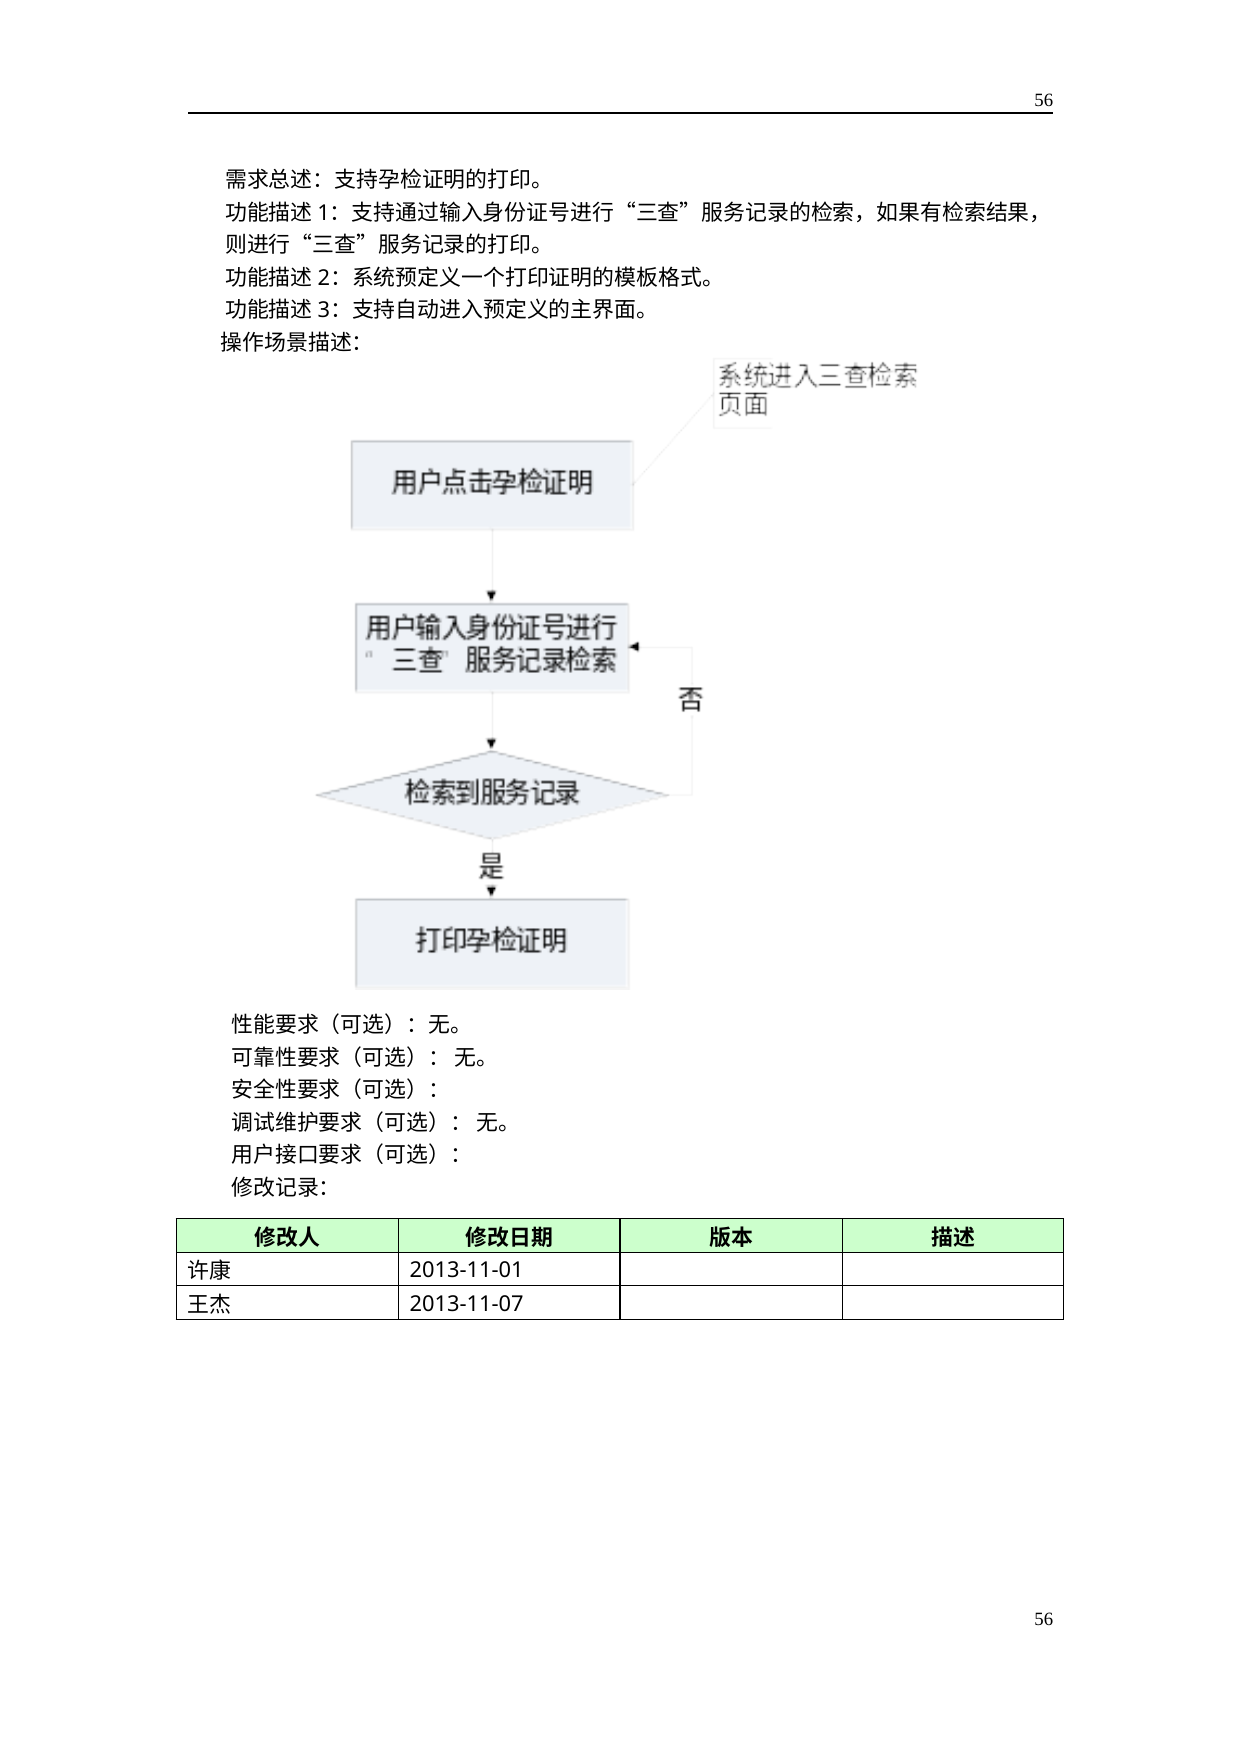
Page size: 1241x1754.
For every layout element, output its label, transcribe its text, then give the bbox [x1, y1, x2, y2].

text 用户接口要求（可选）： [187, 1137, 1053, 1169]
table_cell [621, 1253, 842, 1285]
table_cell [843, 1286, 1063, 1319]
text 功能描述1：支持通过输入身份证号进行“三查”服务记录的检索，如果有检索结果，则进行“三查”服务记录的打印。 [225, 194, 1053, 259]
text 功能描述 3：支持自动进入预定义的主界面。 [225, 292, 1053, 324]
table_header 修改人 [177, 1219, 398, 1252]
table_header 修改日期 [399, 1219, 619, 1252]
text 功能描述 2：系统预定义一个打印证明的模板格式。 [225, 259, 1053, 292]
text 操作场景描述： [187, 324, 1053, 357]
table_cell 许康 [177, 1253, 398, 1285]
text 可靠性要求（可选）： 无。 [187, 1039, 1053, 1072]
table_cell 2013-11-07 [399, 1286, 619, 1319]
table_header 版本 [621, 1219, 842, 1252]
text 性能要求（可选）：无。 [187, 1007, 1053, 1039]
table_cell 王杰 [177, 1286, 398, 1319]
text 安全性要求（可选）： [187, 1072, 1053, 1104]
table_cell [621, 1286, 842, 1319]
table_cell 2013-11-01 [399, 1253, 619, 1285]
table_header 描述 [843, 1219, 1063, 1252]
text 修改记录： [187, 1169, 1053, 1202]
text 调试维护要求（可选）： 无。 [187, 1104, 1053, 1137]
text 需求总述：支持孕检证明的打印。 [225, 162, 1053, 194]
table_cell [843, 1253, 1063, 1285]
